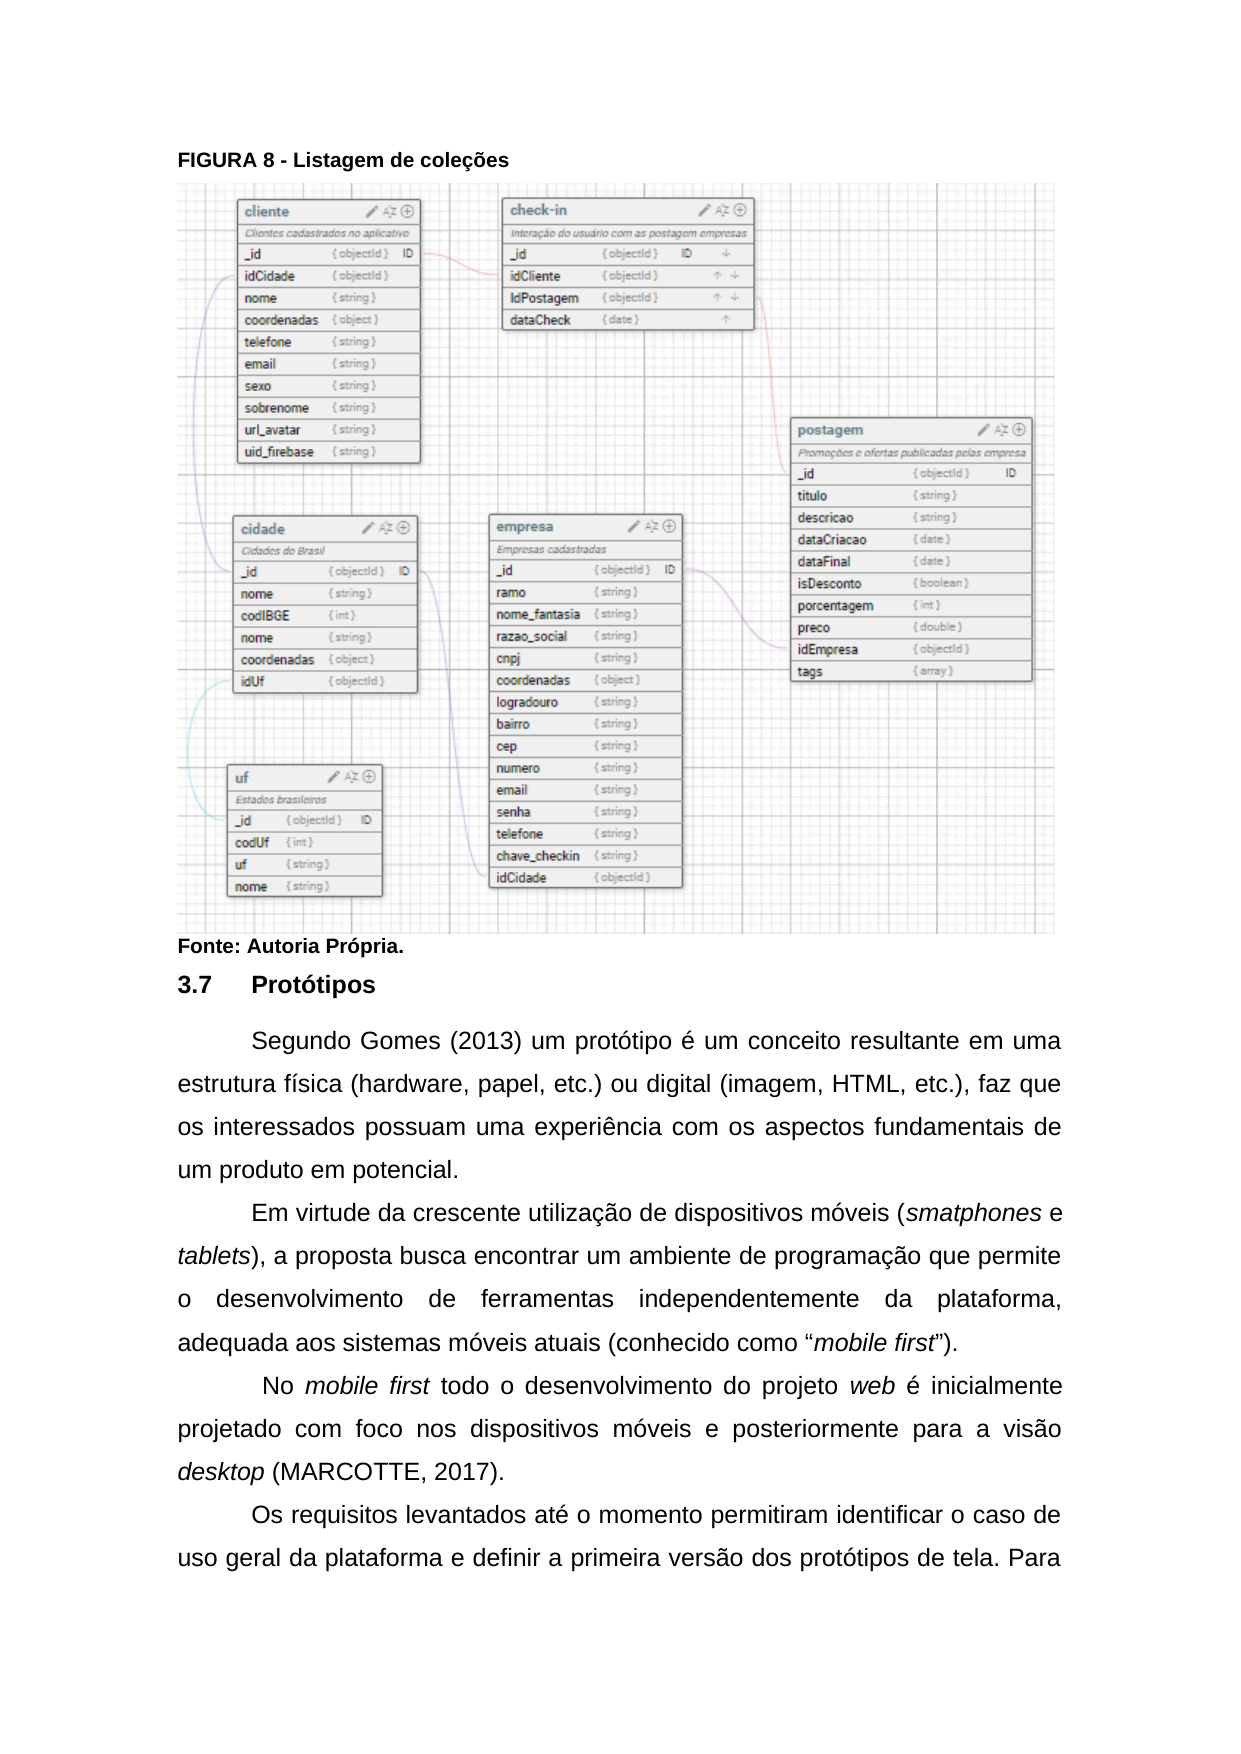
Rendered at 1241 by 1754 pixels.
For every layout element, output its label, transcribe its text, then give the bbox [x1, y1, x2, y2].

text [177, 1500, 1063, 1572]
text Em virtude da crescente utilização de dispositivos móveis (smatphones e tablets), a proposta busca encontrar um ambiente de programação que permite o desenvolvimento de ferramentas independentemente da plataforma, adequada aos sistemas móveis atuais (conhecido como “mobile first”). [177, 1198, 1063, 1356]
text No mobile first todo o desenvolvimento do projeto web é inicialmente projetado com foco nos dispositivos móveis e posteriormente para a visão desktop (MARCOTTE, 2017). [177, 1371, 1063, 1486]
text FIGURA 8 - Listagem de coleções [177, 148, 1063, 172]
text Fonte: Autoria Própria. [177, 933, 1063, 957]
subtitle Protótipos [177, 970, 1063, 999]
text Segundo Gomes (2013) um protótipo é um conceito resultante em uma estrutura física (hardware, papel, etc.) ou digital (imagem, HTML, etc.), faz que os interessados possuam uma experiência com os aspectos fundamentais de um produto em potencial. [177, 1026, 1063, 1184]
picture [177, 183, 1055, 934]
